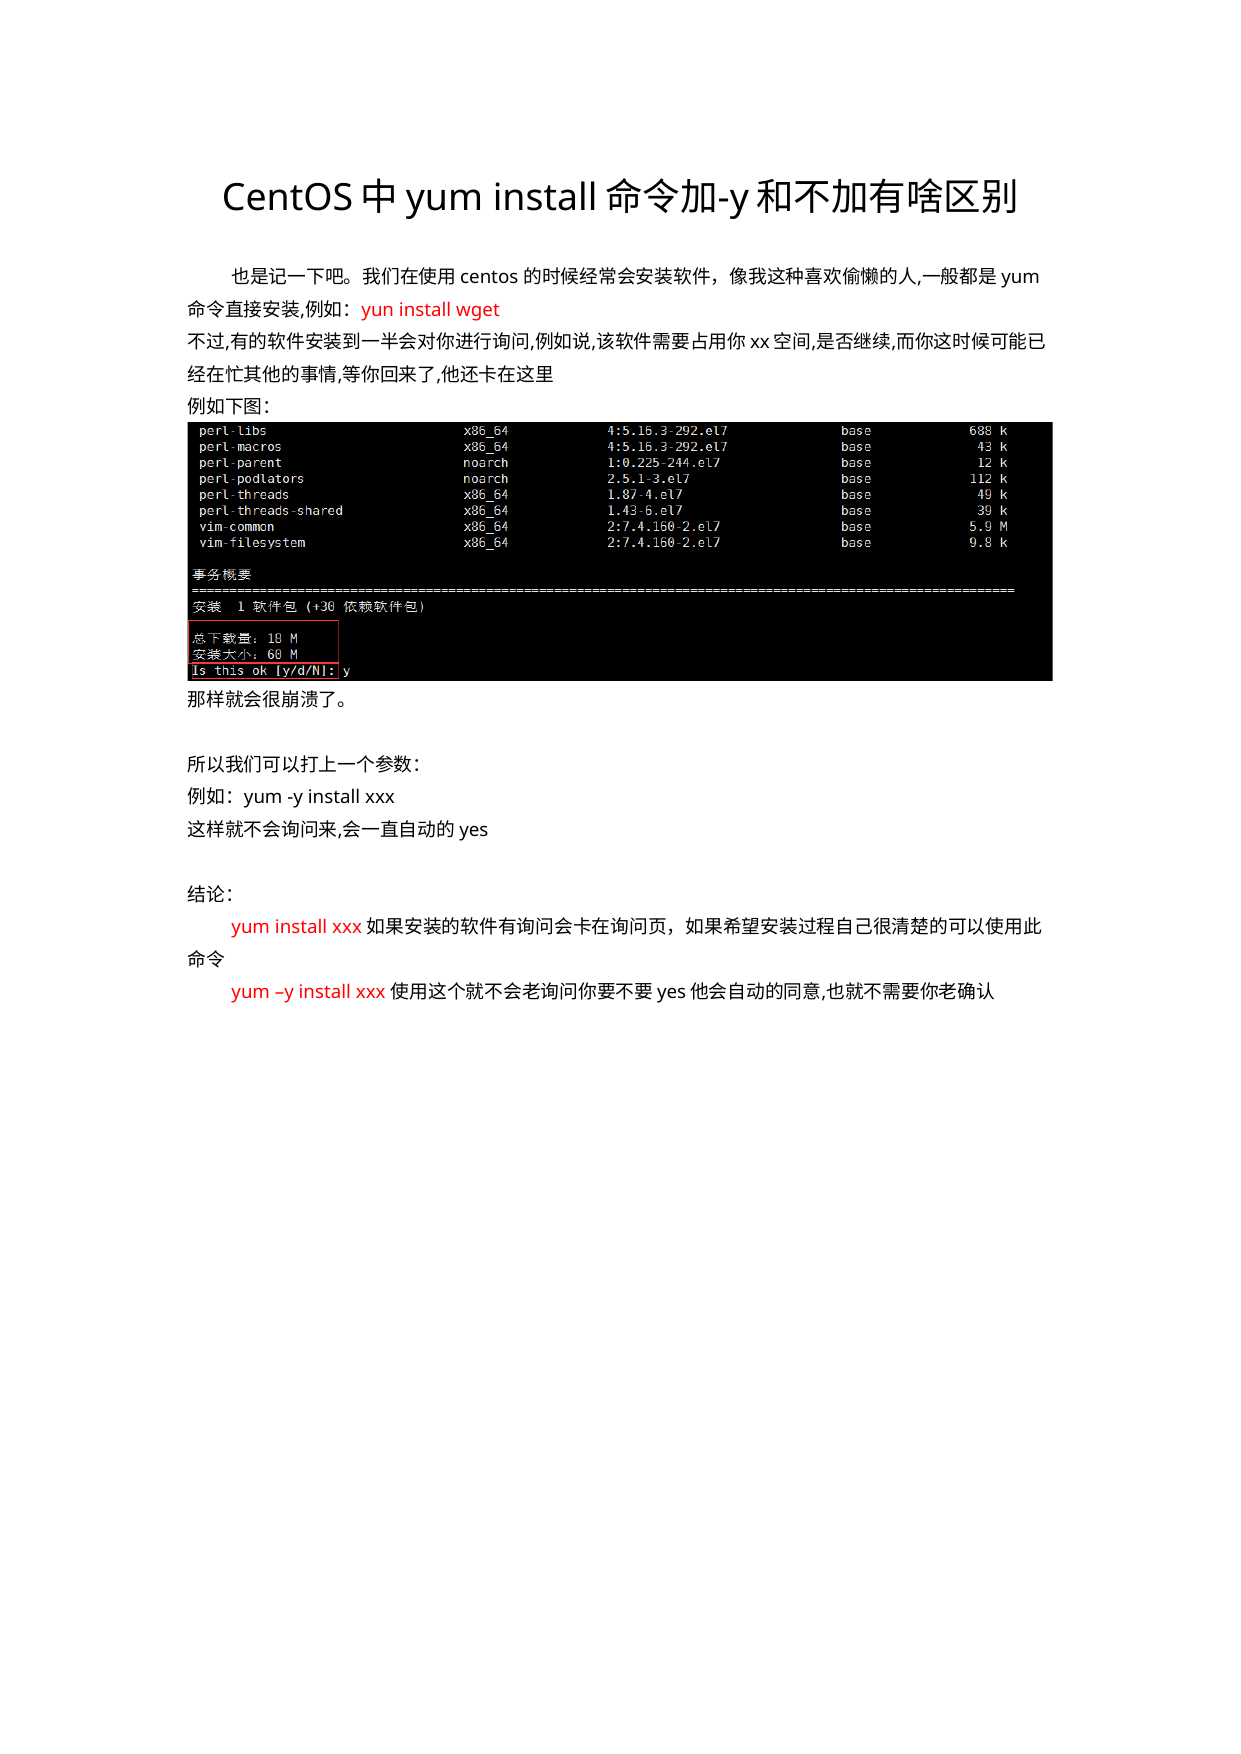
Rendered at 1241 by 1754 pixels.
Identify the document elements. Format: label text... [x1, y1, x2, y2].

text CentOS中yum install命令加-y和不加有啥区别 [187, 162, 1053, 227]
text 这样就不会询问来,会一直自动的 yes [187, 812, 1053, 844]
text 例如下图： [187, 389, 1053, 422]
text 结论： [187, 877, 1053, 909]
text 不过,有的软件安装到一半会对你进行询问,例如说,该软件需要占用你xx空间,是否继续,而你这时候可能已经在忙其他的事情,等你回来了,他还卡在这里 [187, 324, 1053, 389]
text 例如：yum -y install xxx [187, 779, 1053, 812]
text 也是记一下吧。我们在使用centos 的时候经常会安装软件，像我这种喜欢偷懒的人,一般都是 yum 命令直接安装,例如：yun install wget [187, 259, 1053, 324]
text yum –y install xxx 使用这个就不会老询问你要不要yes他会自动的同意,也就不需要你老确认 [187, 974, 1053, 1007]
text 那样就会很崩溃了。 [187, 682, 1053, 714]
picture [187, 422, 1053, 681]
text yum install xxx 如果安装的软件有询问会卡在询问页，如果希望安装过程自己很清楚的可以使用此命令 [187, 909, 1053, 974]
text 所以我们可以打上一个参数： [187, 747, 1053, 779]
